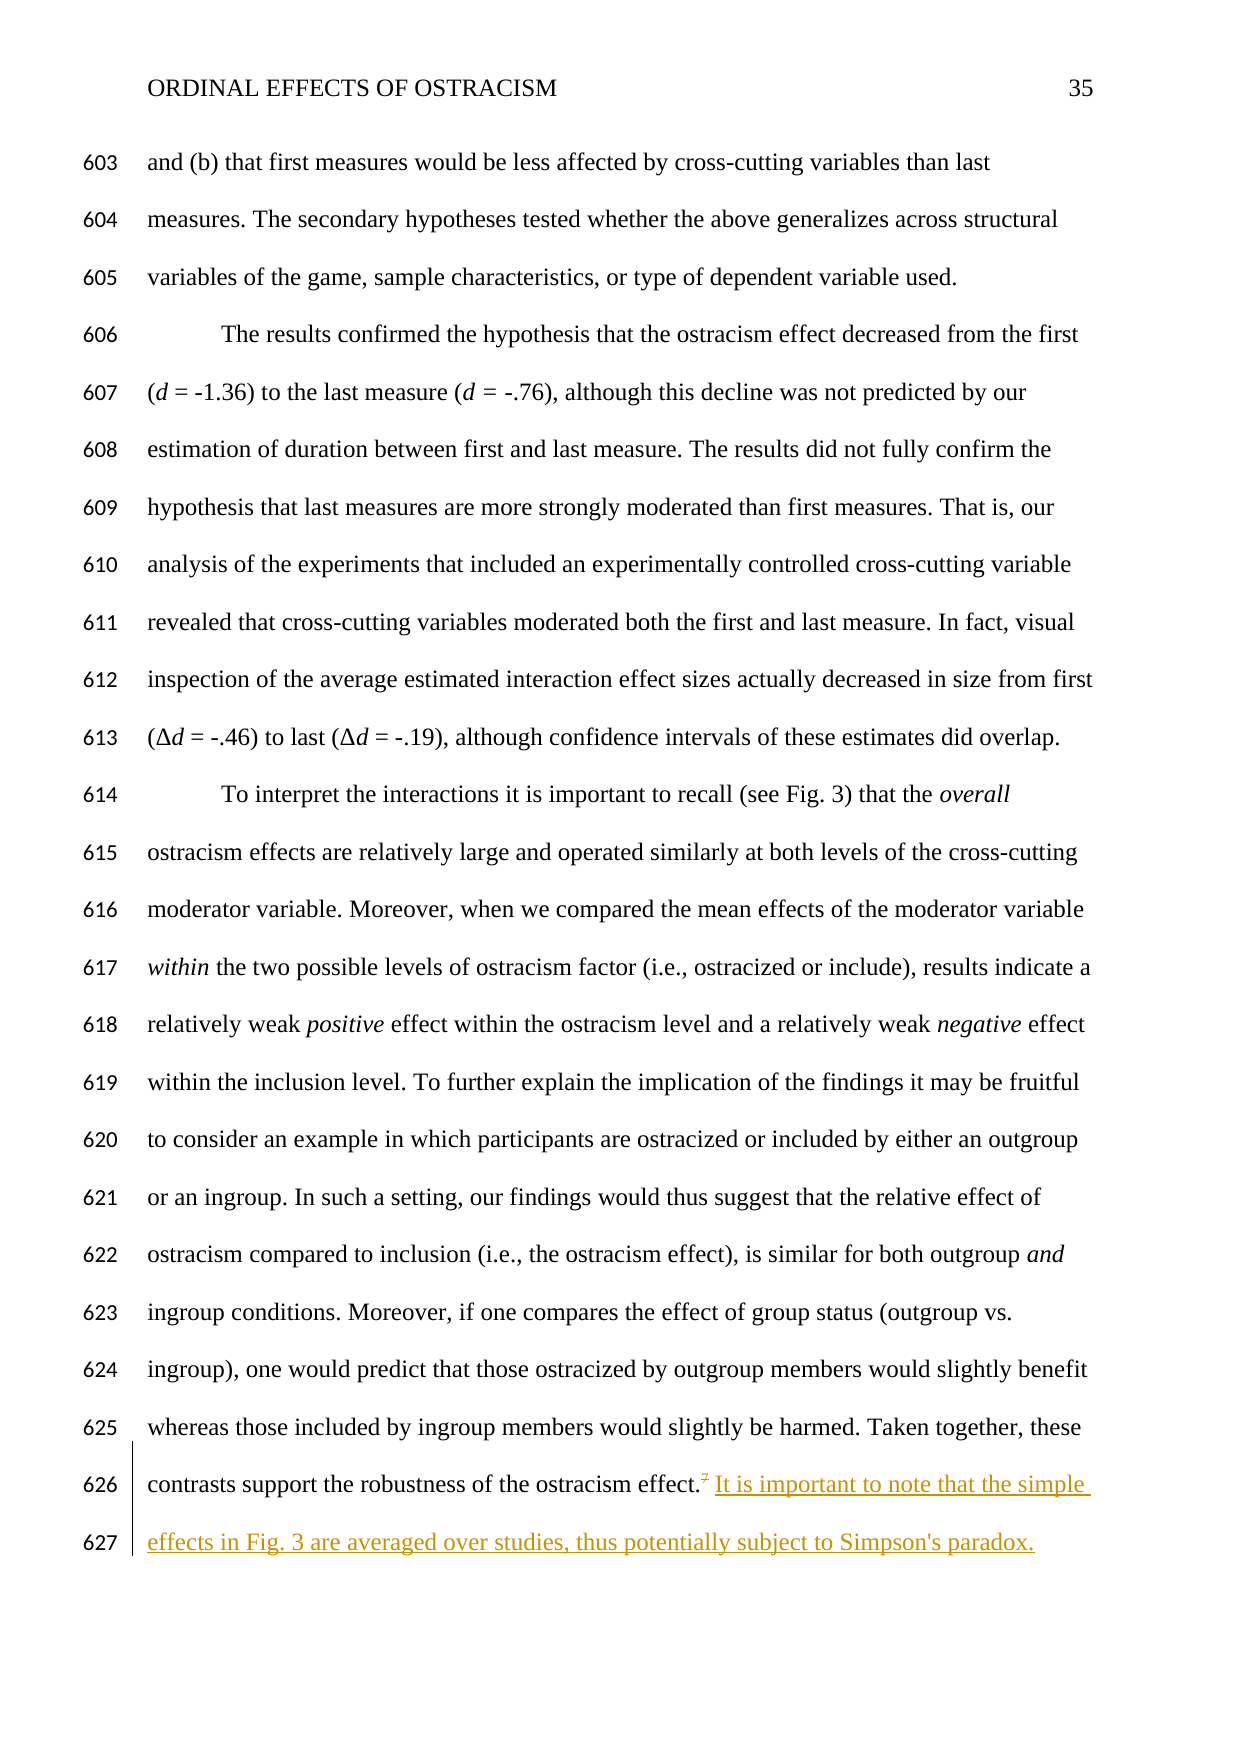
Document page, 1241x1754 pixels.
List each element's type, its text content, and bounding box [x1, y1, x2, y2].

text The results confirmed the hypothesis that the ostracism effect decreased from the first (d = -1.36) to the last measure (d = -.76), although this decline was not predicted by our estimation of duration between first and last measure. The results did not fully confirm the hypothesis that last measures are more strongly moderated than first measures. That is, our analysis of the experiments that included an experimentally controlled cross-cutting variable revealed that cross-cutting variables moderated both the first and last measure. In fact, visual inspection of the average estimated interaction effect sizes actually decreased in size from first (Δd = -.46) to last (Δd = -.19), although confidence intervals of these estimates did overlap. [147, 319, 1093, 751]
text To interpret the interactions it is important to recall (see Fig. 3) that the overall ostracism effects are relatively large and operated similarly at both levels of the cross-cutting moderator variable. Moreover, when we compared the mean effects of the moderator variable within the two possible levels of ostracism factor (i.e., ostracized or include), results indicate a relatively weak positive effect within the ostracism level and a relatively weak negative effect within the inclusion level. To further explain the implication of the findings it may be fruitful to consider an example in which participants are ostracized or included by either an outgroup or an ingroup. In such a setting, our findings would thus suggest that the relative effect of ostracism compared to inclusion (i.e., the ostracism effect), is similar for both outgroup and ingroup conditions. Moreover, if one compares the effect of group status (outgroup vs. ingroup), one would predict that those ostracized by outgroup members would slightly benefit whereas those included by ingroup members would slightly be harmed. Taken together, these contrasts support the robustness of the ostracism effect. [147, 779, 1093, 1556]
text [147, 147, 1093, 291]
